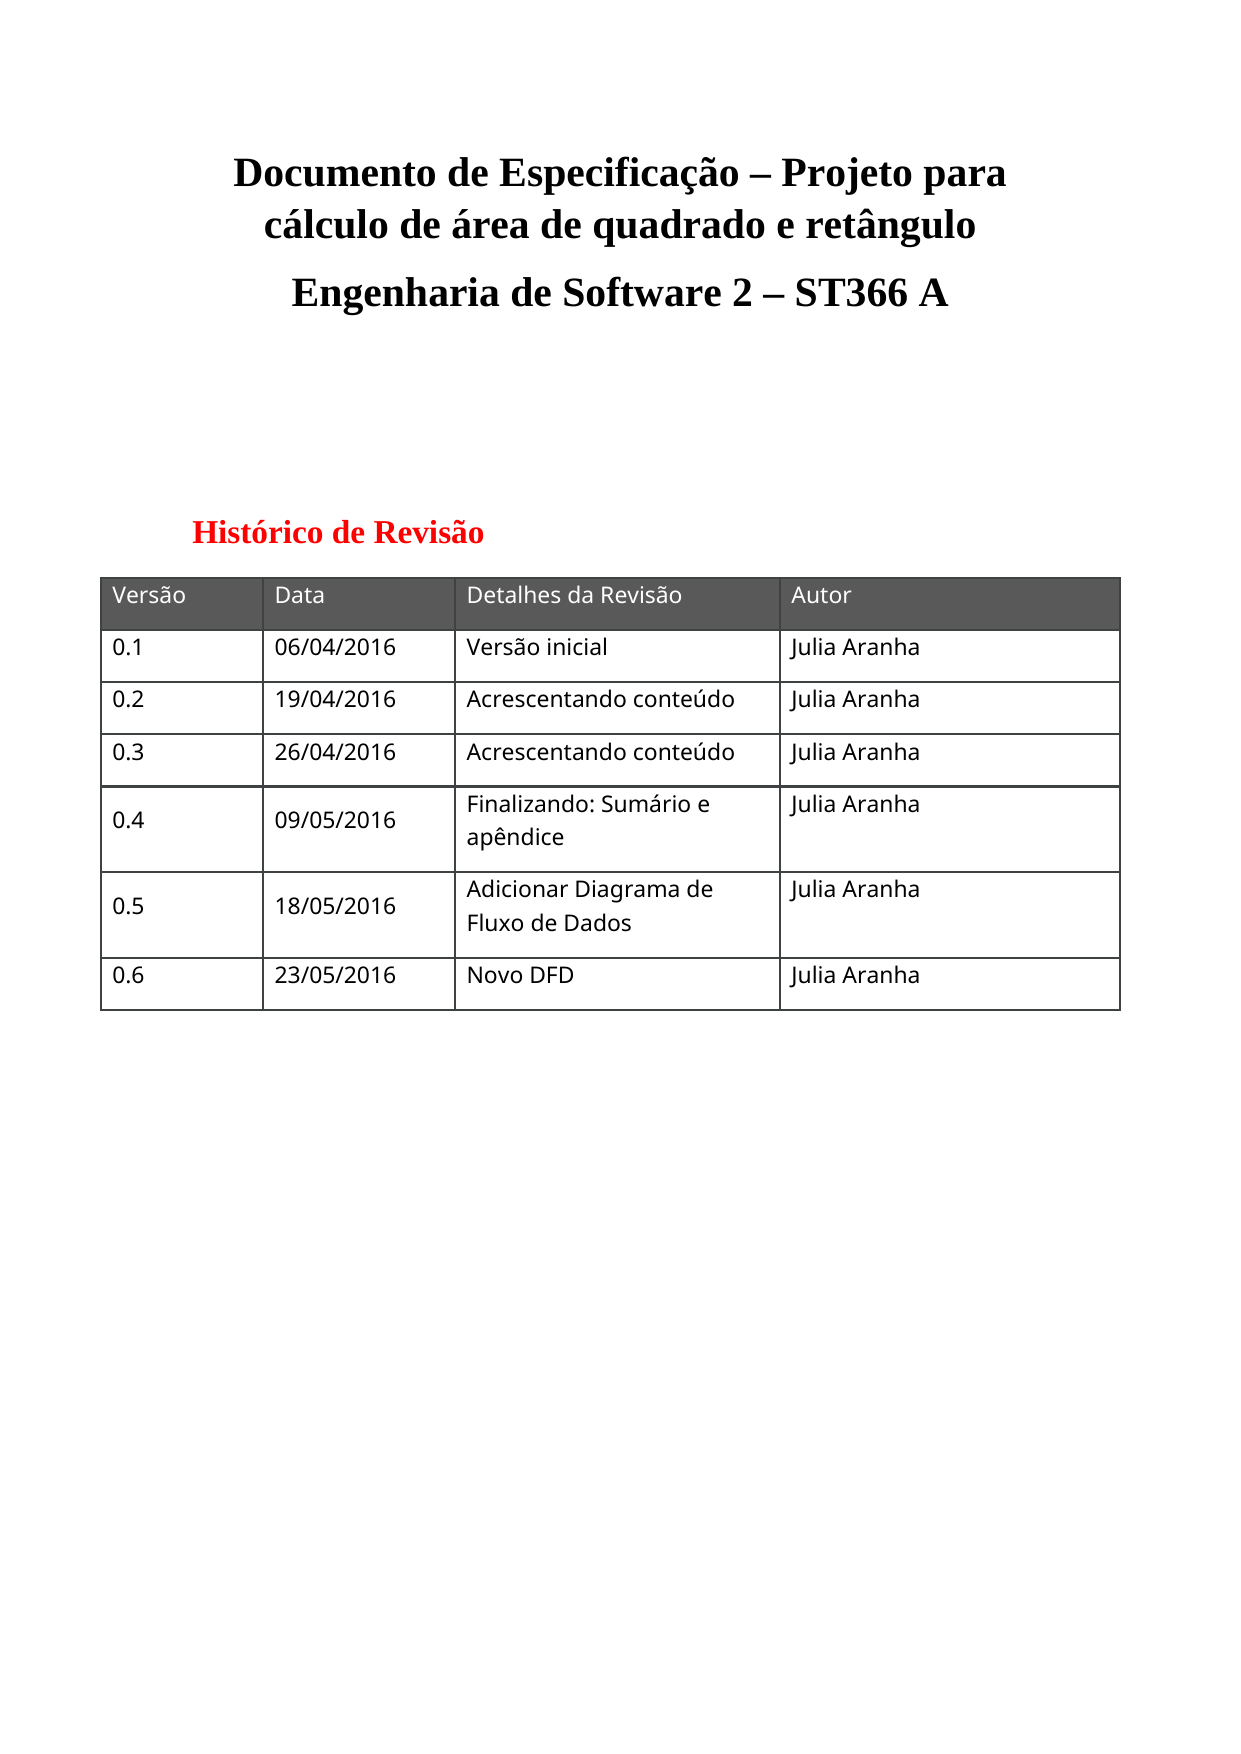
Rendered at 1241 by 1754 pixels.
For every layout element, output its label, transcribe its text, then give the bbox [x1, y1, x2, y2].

table_cell 0.3 [102, 735, 262, 785]
table_cell 0.5 [102, 873, 262, 957]
text Engenharia de Software 2 – ST366 A [177, 268, 1063, 316]
table_cell Acrescentando conteúdo [456, 683, 779, 733]
table_cell 26/04/2016 [264, 735, 454, 785]
table_cell 19/04/2016 [264, 683, 454, 733]
table_cell Julia Aranha [781, 873, 1119, 957]
table_cell Julia Aranha [781, 631, 1119, 681]
table_cell 0.6 [102, 959, 262, 1009]
table_header Data [264, 579, 454, 629]
table_cell Julia Aranha [781, 683, 1119, 733]
list Histórico de Revisão [192, 512, 1063, 551]
table_cell 23/05/2016 [264, 959, 454, 1009]
table_cell Julia Aranha [781, 959, 1119, 1009]
table_cell 09/05/2016 [264, 788, 454, 871]
table_cell Adicionar Diagrama de Fluxo de Dados [456, 873, 779, 957]
table_cell Acrescentando conteúdo [456, 735, 779, 785]
table_cell 0.2 [102, 683, 262, 733]
table_cell 18/05/2016 [264, 873, 454, 957]
table_header Detalhes da Revisão [456, 579, 779, 629]
table_cell 0.1 [102, 631, 262, 681]
table_cell Versão inicial [456, 631, 779, 681]
table_cell 0.4 [102, 788, 262, 871]
table_cell 06/04/2016 [264, 631, 454, 681]
table_header Autor [781, 579, 1119, 629]
table_cell Finalizando: Sumário e apêndice [456, 788, 779, 871]
table_header Versão [102, 579, 262, 629]
table_cell Novo DFD [456, 959, 779, 1009]
text Documento de Especificação – Projeto para cálculo de área de quadrado e retângulo [177, 148, 1063, 247]
table_cell Julia Aranha [781, 788, 1119, 871]
table_cell Julia Aranha [781, 735, 1119, 785]
